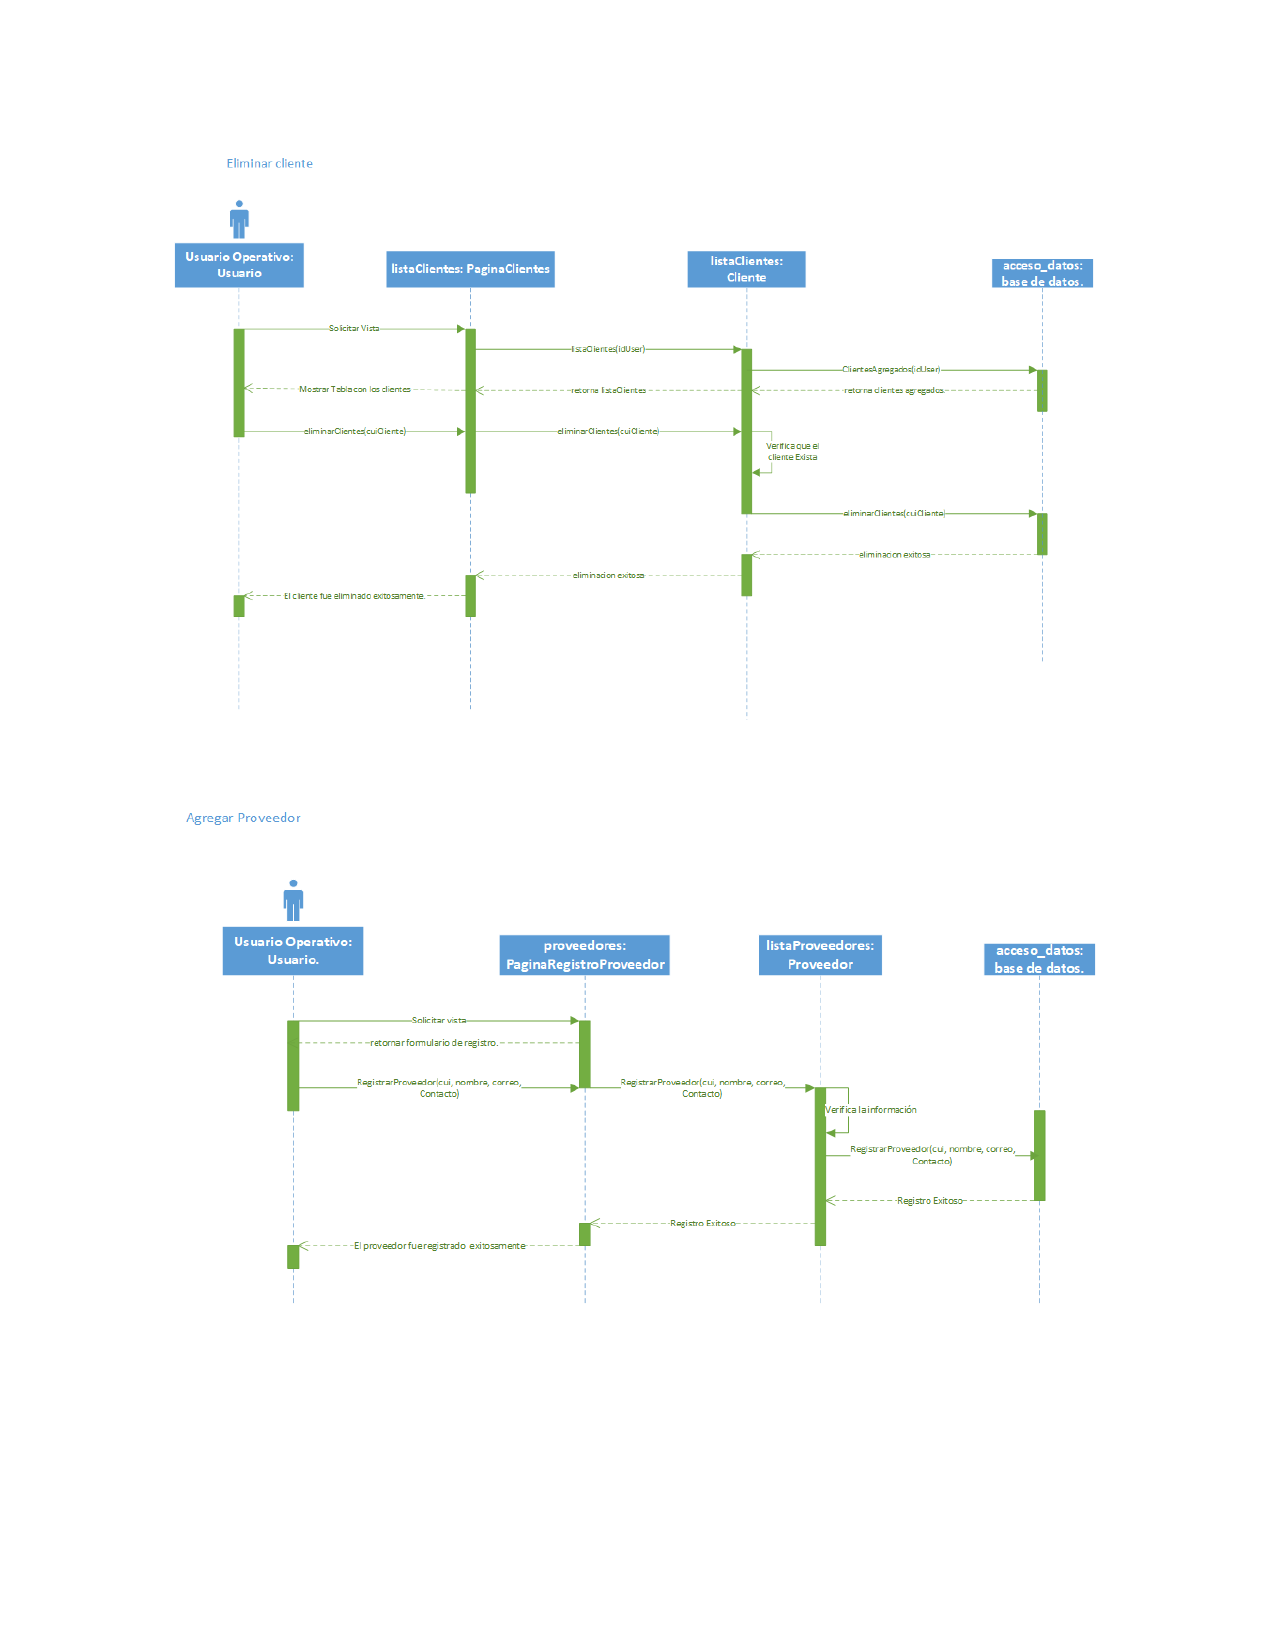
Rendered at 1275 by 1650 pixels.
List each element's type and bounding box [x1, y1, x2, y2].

picture [177, 803, 1096, 1304]
picture [173, 150, 1094, 720]
